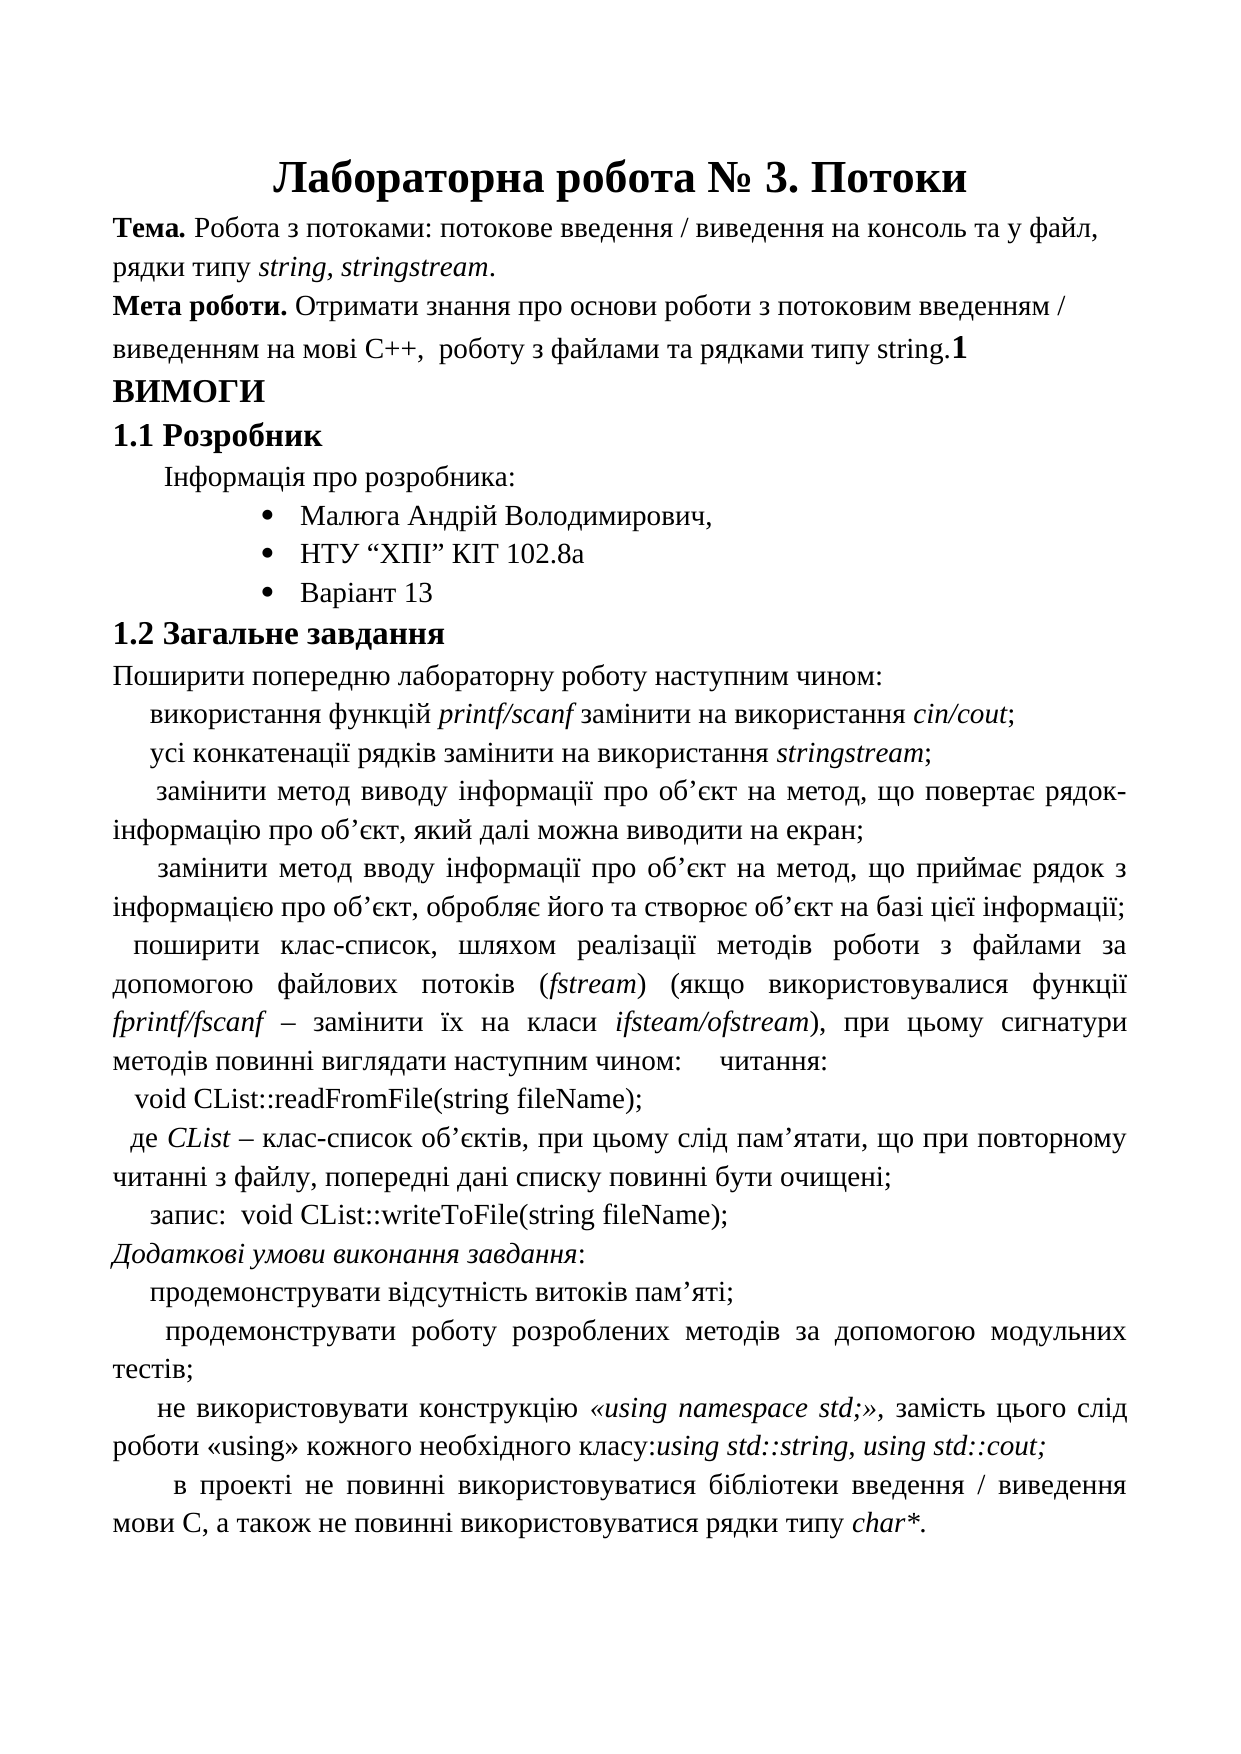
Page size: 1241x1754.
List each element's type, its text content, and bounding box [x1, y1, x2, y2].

text Мета роботи. Отримати знання про основи роботи з потоковим введенням / виведенням на мові С++, роботу з файлами та рядками типу string.1 ВИМОГИ [112, 288, 1128, 409]
text  не використовувати конструкцію «using namespace std;», замість цього слід роботи «using» кожного необхідного класу:using std::string, using std::cout; [112, 1390, 1128, 1462]
text Лабораторна робота № 3. Потоки [112, 150, 1128, 203]
text  в проекті не повинні використовуватися бібліотеки введення / виведення мови С, а також не повинні використовуватися рядки типу char*. [112, 1467, 1128, 1539]
text Поширити попередню лабораторну роботу наступним чином: [112, 658, 1128, 691]
text void CList::readFromFile(string fileName); [112, 1082, 1128, 1115]
text  використання функцій printf/scanf замінити на використання cin/cout; [112, 696, 1128, 730]
text поширити клас-список, шляхом реалізації методів роботи з файлами за допомогою файлових потоків (fstream) (якщо використовувалися функції fprintf/fscanf – замінити їх на класи ifsteam/ofstream), при цьому сигнатури методів повинні виглядати наступним чином:  читання: [112, 927, 1128, 1077]
text 1.2 Загальне завдання [112, 613, 1128, 652]
text Інформація про розробника: [112, 459, 1128, 493]
text  запис: void CList::writeToFile(string fileName); [112, 1197, 1128, 1231]
list Варіант 13 [262, 575, 1128, 608]
text Тема. Робота з потоками: потокове введення / виведення на консоль та у файл, рядки типу string, stringstream. [112, 211, 1128, 283]
text  продемонструвати відсутність витоків пам’яті; [112, 1274, 1128, 1308]
text 1.1 Розробник [112, 415, 1128, 453]
list НТУ “ХПІ” КІТ 102.8а [262, 536, 1128, 570]
list Малюга Андрій Володимирович, [262, 498, 1128, 531]
text  замінити метод вводу інформації про об’єкт на метод, що приймає рядок з інформацією про об’єкт, обробляє його та створює об’єкт на базі цієї інформації; [112, 850, 1128, 922]
text  продемонструвати роботу розроблених методів за допомогою модульних тестів; [112, 1313, 1128, 1385]
text  замінити метод виводу інформації про об’єкт на метод, що повертає рядок-інформацію про об’єкт, який далі можна виводити на екран; [112, 773, 1128, 845]
text  усі конкатенації рядків замінити на використання stringstream; [112, 735, 1128, 768]
text Додаткові умови виконання завдання: [112, 1236, 1128, 1269]
text де CList – клас-список об’єктів, при цьому слід пам’ятати, що при повторному читанні з файлу, попередні дані списку повинні бути очищені; [112, 1120, 1128, 1192]
